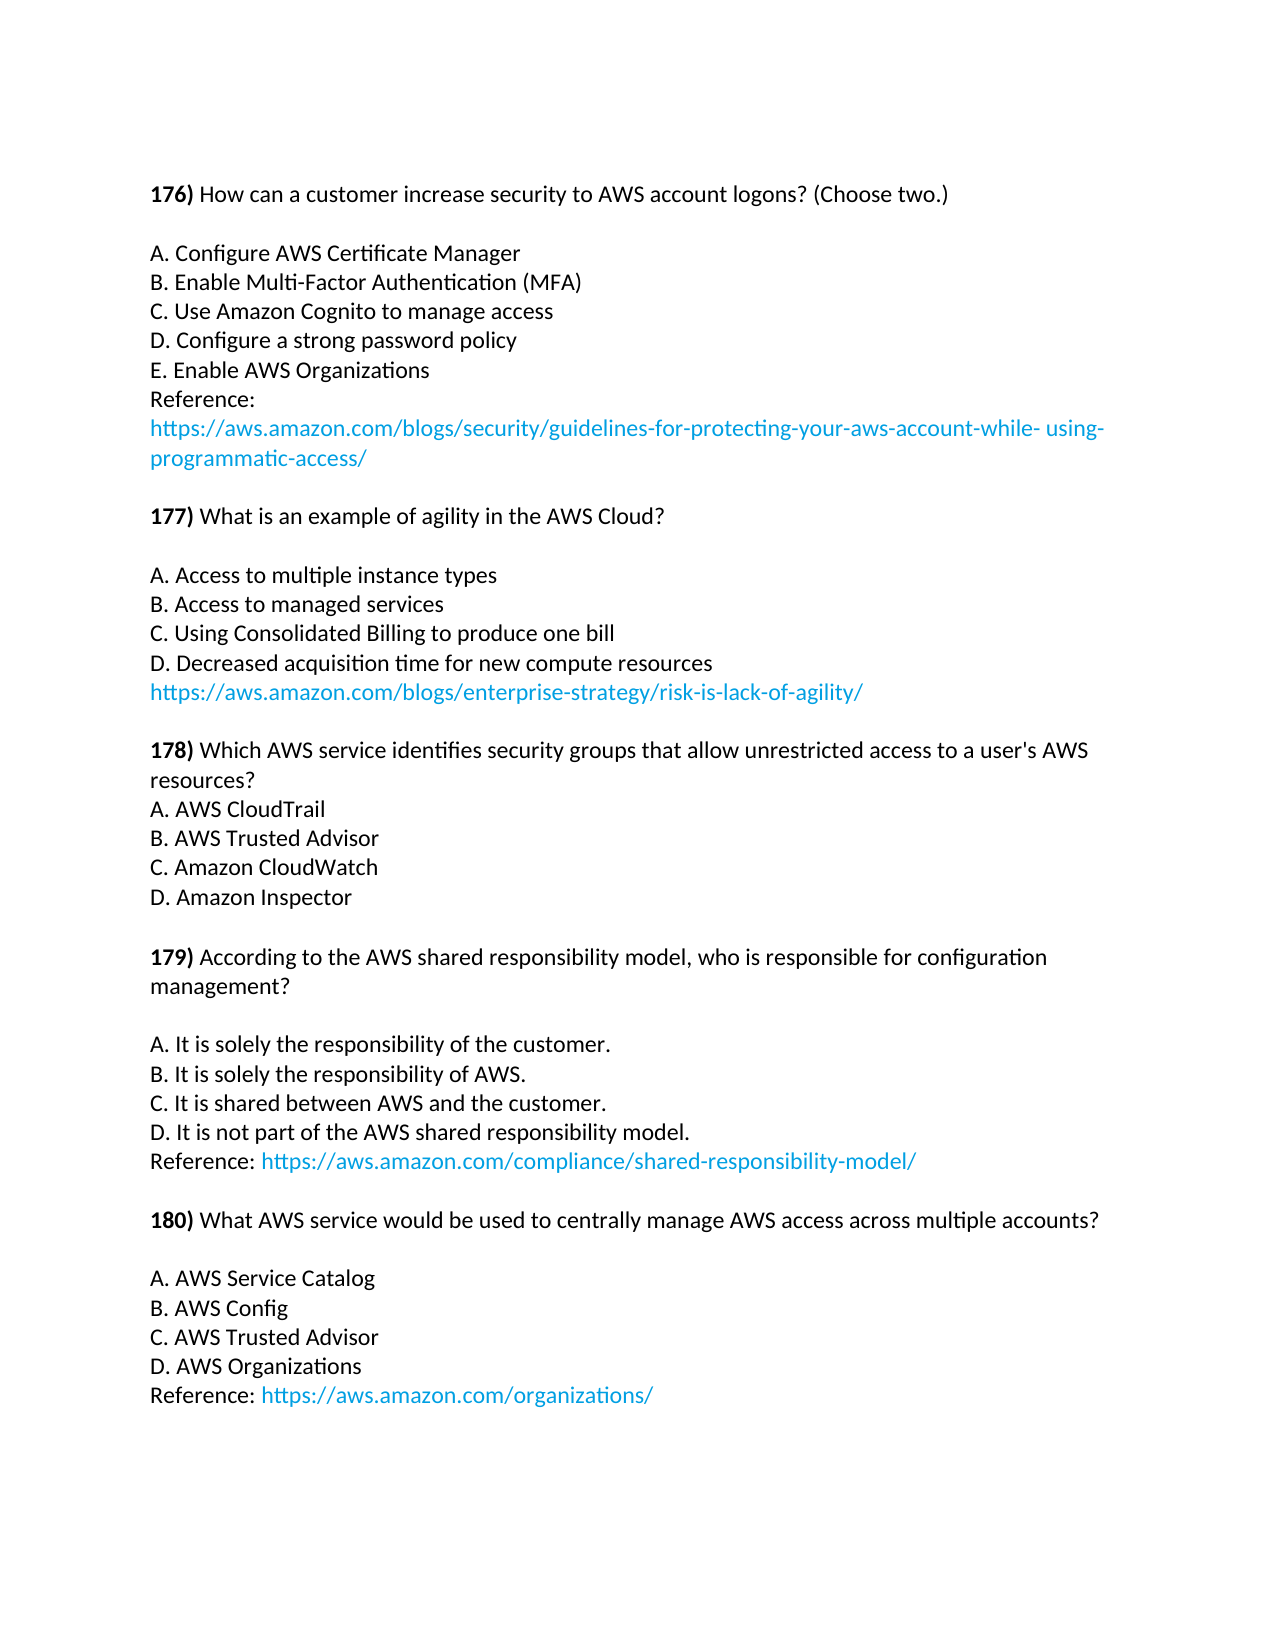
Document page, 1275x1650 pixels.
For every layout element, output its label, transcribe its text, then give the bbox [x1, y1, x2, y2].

text D. Configure a strong password policy [150, 326, 1125, 355]
text 178) Which AWS service identifies security groups that allow unrestricted access to a user's AWS resources? [150, 735, 1125, 794]
text A. Access to multiple instance types [150, 560, 1125, 589]
text A. AWS Service Catalog [150, 1263, 1125, 1293]
text 179) According to the AWS shared responsibility model, who is responsible for configuration management? [150, 942, 1125, 1000]
text 176) How can a customer increase security to AWS account logons? (Choose two.) [150, 179, 1125, 208]
text 180) What AWS service would be used to centrally manage AWS access across multiple accounts? [150, 1205, 1125, 1234]
text C. Use Amazon Cognito to manage access [150, 296, 1125, 326]
text https://aws.amazon.com/blogs/security/guidelines-for-protecting-your-aws-account-while- using-programmatic-access/ [150, 413, 1125, 472]
text C. Using Consolidated Billing to produce one bill [150, 618, 1125, 648]
text https://aws.amazon.com/blogs/enterprise-strategy/risk-is-lack-of-agility/ [150, 677, 1125, 706]
text C. It is shared between AWS and the customer. [150, 1088, 1125, 1117]
text Reference: https://aws.amazon.com/organizations/ [150, 1381, 1125, 1410]
text D. Decreased acquisition time for new compute resources [150, 648, 1125, 677]
text B. Access to managed services [150, 589, 1125, 618]
text A. AWS CloudTrail [150, 794, 1125, 823]
text A. Configure AWS Certificate Manager [150, 238, 1125, 267]
text B. It is solely the responsibility of AWS. [150, 1059, 1125, 1088]
text C. AWS Trusted Advisor [150, 1322, 1125, 1351]
text B. AWS Trusted Advisor [150, 823, 1125, 852]
text Reference: https://aws.amazon.com/compliance/shared-responsibility-model/ [150, 1146, 1125, 1176]
text 177) What is an example of agility in the AWS Cloud? [150, 501, 1125, 531]
text D. Amazon Inspector [150, 882, 1125, 911]
text E. Enable AWS Organizations [150, 355, 1125, 384]
text B. AWS Config [150, 1293, 1125, 1322]
text C. Amazon CloudWatch [150, 852, 1125, 882]
text B. Enable Multi-Factor Authentication (MFA) [150, 267, 1125, 296]
text D. AWS Organizations [150, 1351, 1125, 1381]
text A. It is solely the responsibility of the customer. [150, 1029, 1125, 1059]
text D. It is not part of the AWS shared responsibility model. [150, 1117, 1125, 1146]
text Reference: [150, 384, 1125, 413]
